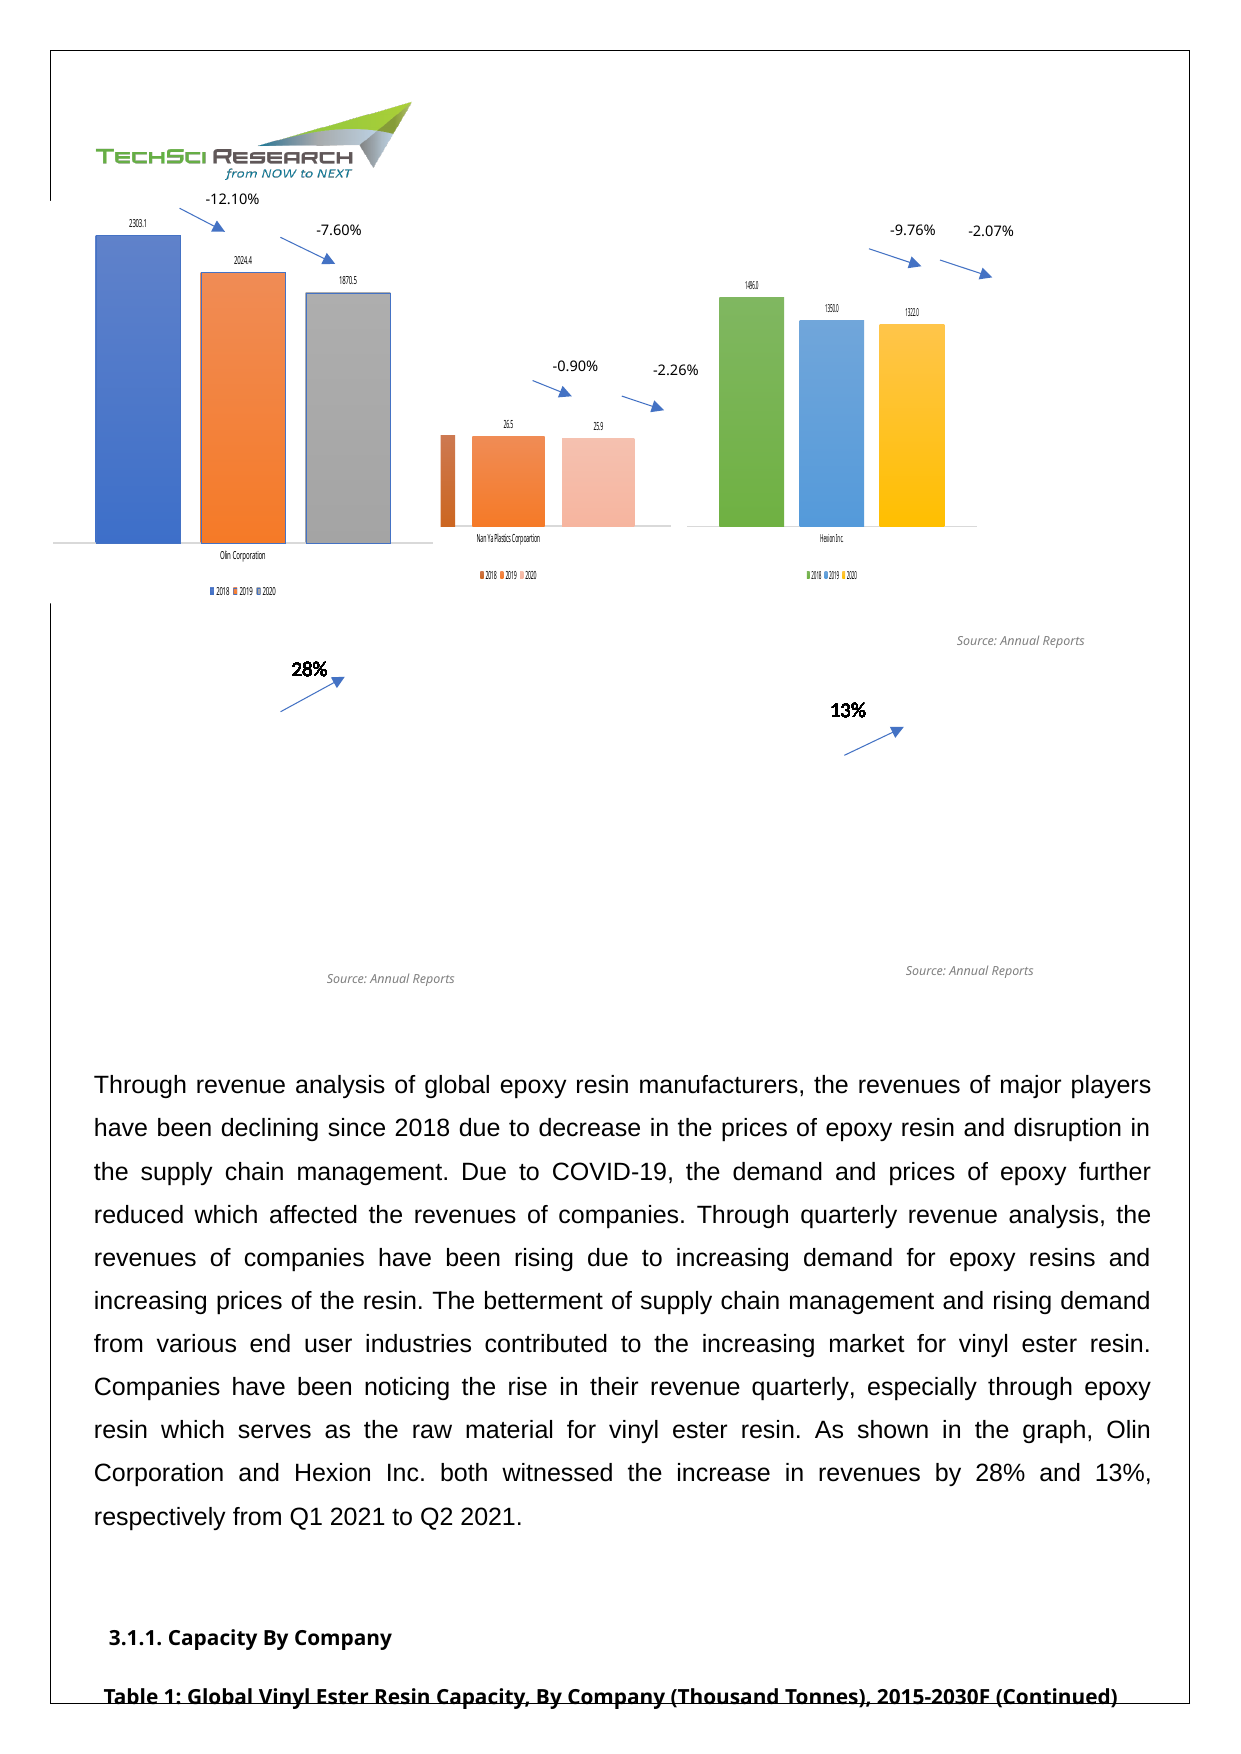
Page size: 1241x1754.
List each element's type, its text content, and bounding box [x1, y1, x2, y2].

picture [93, 101, 412, 181]
text Through revenue analysis of global epoxy resin manufacturers, the revenues of major players have been declining since 2018 due to decrease in the prices of epoxy resin and disruption in the supply chain management. Due to COVID-19, the demand and prices of epoxy further reduced which affected the revenues of companies. Through quarterly revenue analysis, the revenues of companies have been rising due to increasing demand for epoxy resins and increasing prices of the resin. The betterment of supply chain management and rising demand from various end user industries contributed to the increasing market for vinyl ester resin. Companies have been noticing the rise in their revenue quarterly, especially through epoxy resin which serves as the raw material for vinyl ester resin. As shown in the graph, Olin Corporation and Hexion Inc. both witnessed the increase in revenues by 28% and 13%, respectively from Q1 2021 to Q2 2021. [94, 1070, 1153, 1530]
